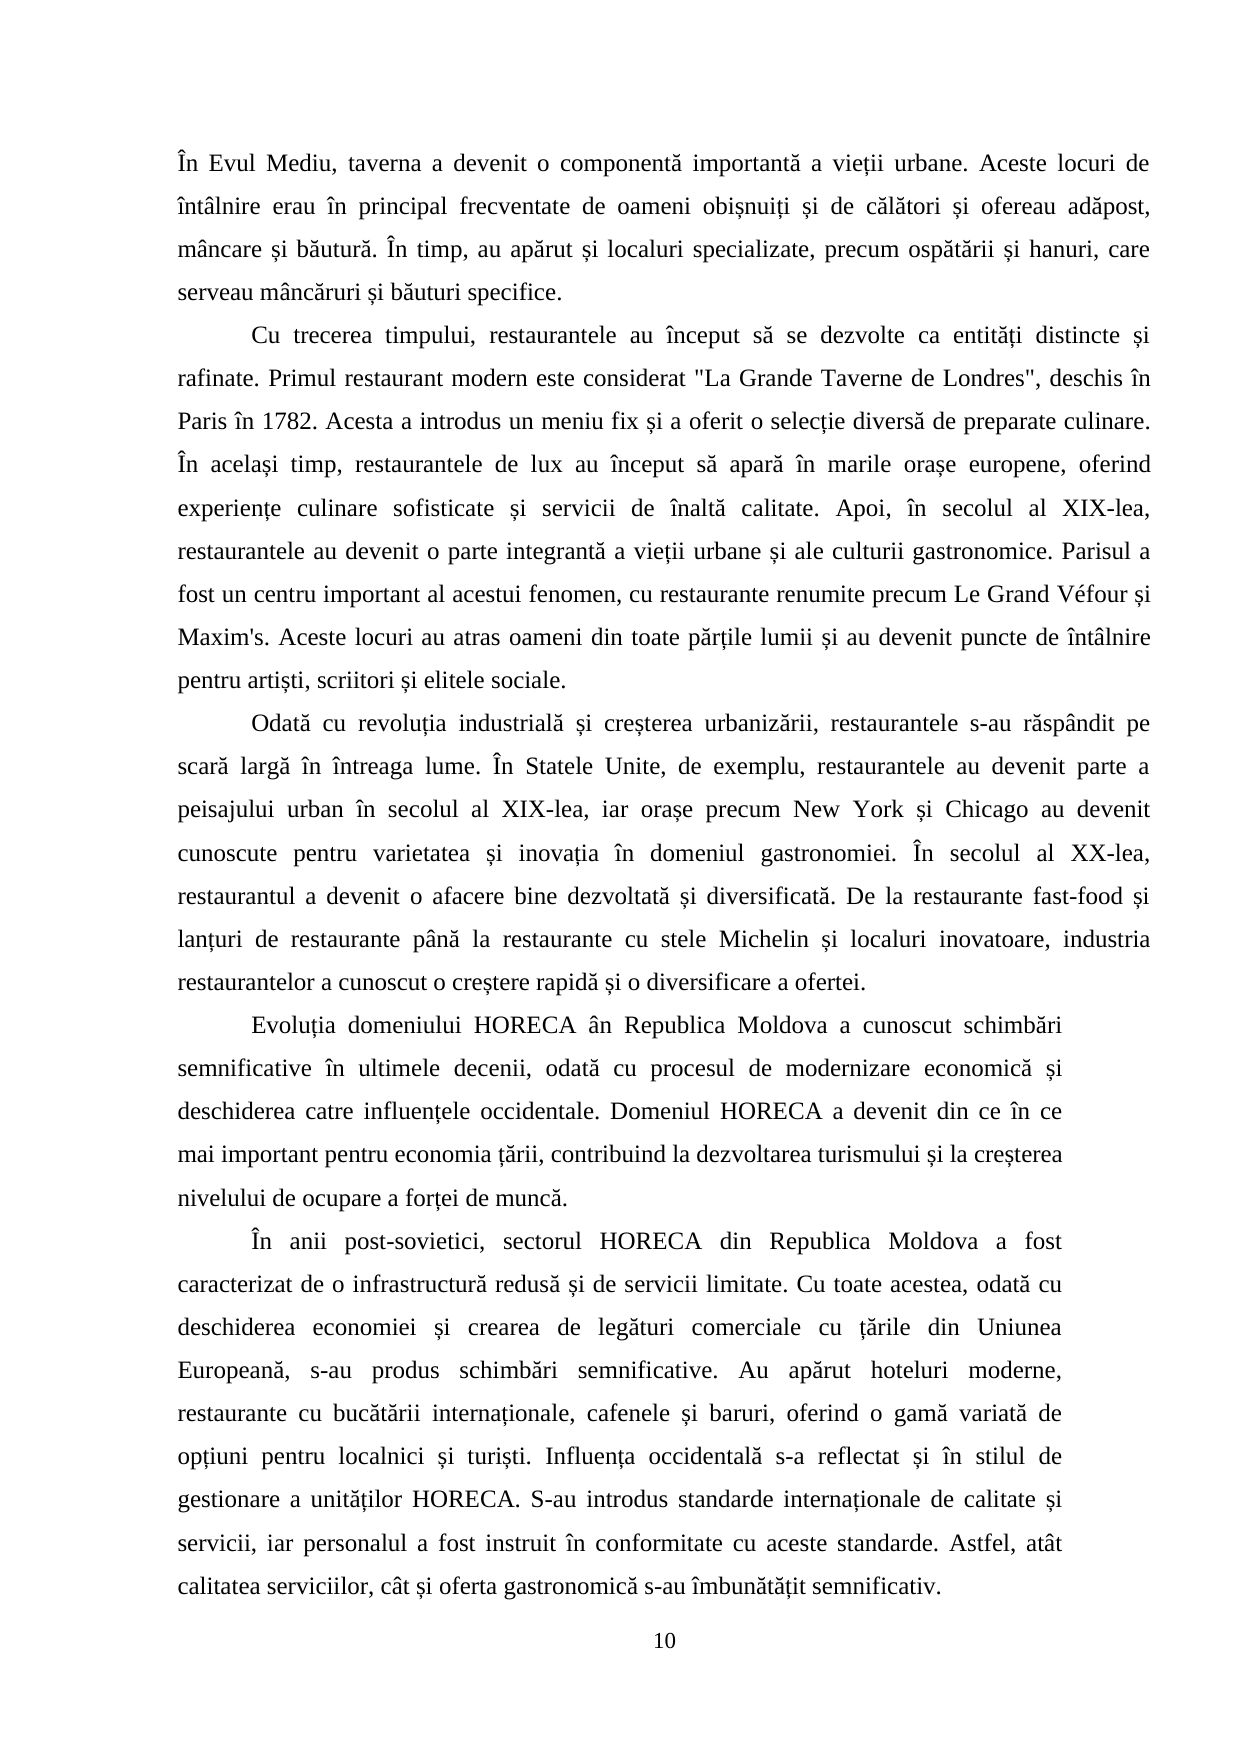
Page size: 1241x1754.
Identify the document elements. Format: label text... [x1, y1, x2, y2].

text Cu trecerea timpului, restaurantele au început să se dezvolte ca entități distincte și rafinate. Primul restaurant modern este considerat "La Grande Taverne de Londres", deschis în Paris în 1782. Acesta a introdus un meniu fix și a oferit o selecție diversă de preparate culinare. În același timp, restaurantele de lux au început să apară în marile orașe europene, oferind experiențe culinare sofisticate și servicii de înaltă calitate. Apoi, în secolul al XIX-lea, restaurantele au devenit o parte integrantă a vieții urbane și ale culturii gastronomice. Parisul a fost un centru important al acestui fenomen, cu restaurante renumite precum Le Grand Véfour și Maxim's. Aceste locuri au atras oameni din toate părțile lumii și au devenit puncte de întâlnire pentru artiști, scriitori și elitele sociale. [177, 320, 1152, 694]
text Evoluția domeniului HORECA ân Republica Moldova a cunoscut schimbări semnificative în ultimele decenii, odată cu procesul de modernizare economică și deschiderea catre influențele occidentale. Domeniul HORECA a devenit din ce în ce mai important pentru economia țării, contribuind la dezvoltarea turismului și la creșterea nivelului de ocupare a forței de muncă. [177, 1010, 1063, 1211]
text În anii post-sovietici, sectorul HORECA din Republica Moldova a fost caracterizat de o infrastructură redusă și de servicii limitate. Cu toate acestea, odată cu deschiderea economiei și crearea de legături comerciale cu țările din Uniunea Europeană, s-au produs schimbări semnificative. Au apărut hoteluri moderne, restaurante cu bucătării internaționale, cafenele și baruri, oferind o gamă variată de opțiuni pentru localnici și turiști. Influența occidentală s-a reflectat și în stilul de gestionare a unităților HORECA. S-au introdus standarde internaționale de calitate și servicii, iar personalul a fost instruit în conformitate cu aceste standarde. Astfel, atât calitatea serviciilor, cât și oferta gastronomică s-au îmbunătățit semnificativ. [177, 1226, 1063, 1599]
text În Evul Mediu, taverna a devenit o componentă importantă a vieții urbane. Aceste locuri de întâlnire erau în principal frecventate de oameni obișnuiți și de călători și ofereau adăpost, mâncare și băutură. În timp, au apărut și localuri specializate, precum ospătării și hanuri, care serveau mâncăruri și băuturi specifice. [177, 148, 1152, 306]
text Odată cu revoluția industrială și creșterea urbanizării, restaurantele s-au răspândit pe scară largă în întreaga lume. În Statele Unite, de exemplu, restaurantele au devenit parte a peisajului urban în secolul al XIX-lea, iar orașe precum New York și Chicago au devenit cunoscute pentru varietatea și inovația în domeniul gastronomiei. În secolul al XX-lea, restaurantul a devenit o afacere bine dezvoltată și diversificată. De la restaurante fast-food și lanțuri de restaurante până la restaurante cu stele Michelin și localuri inovatoare, industria restaurantelor a cunoscut o creștere rapidă și o diversificare a ofertei. [177, 708, 1152, 996]
